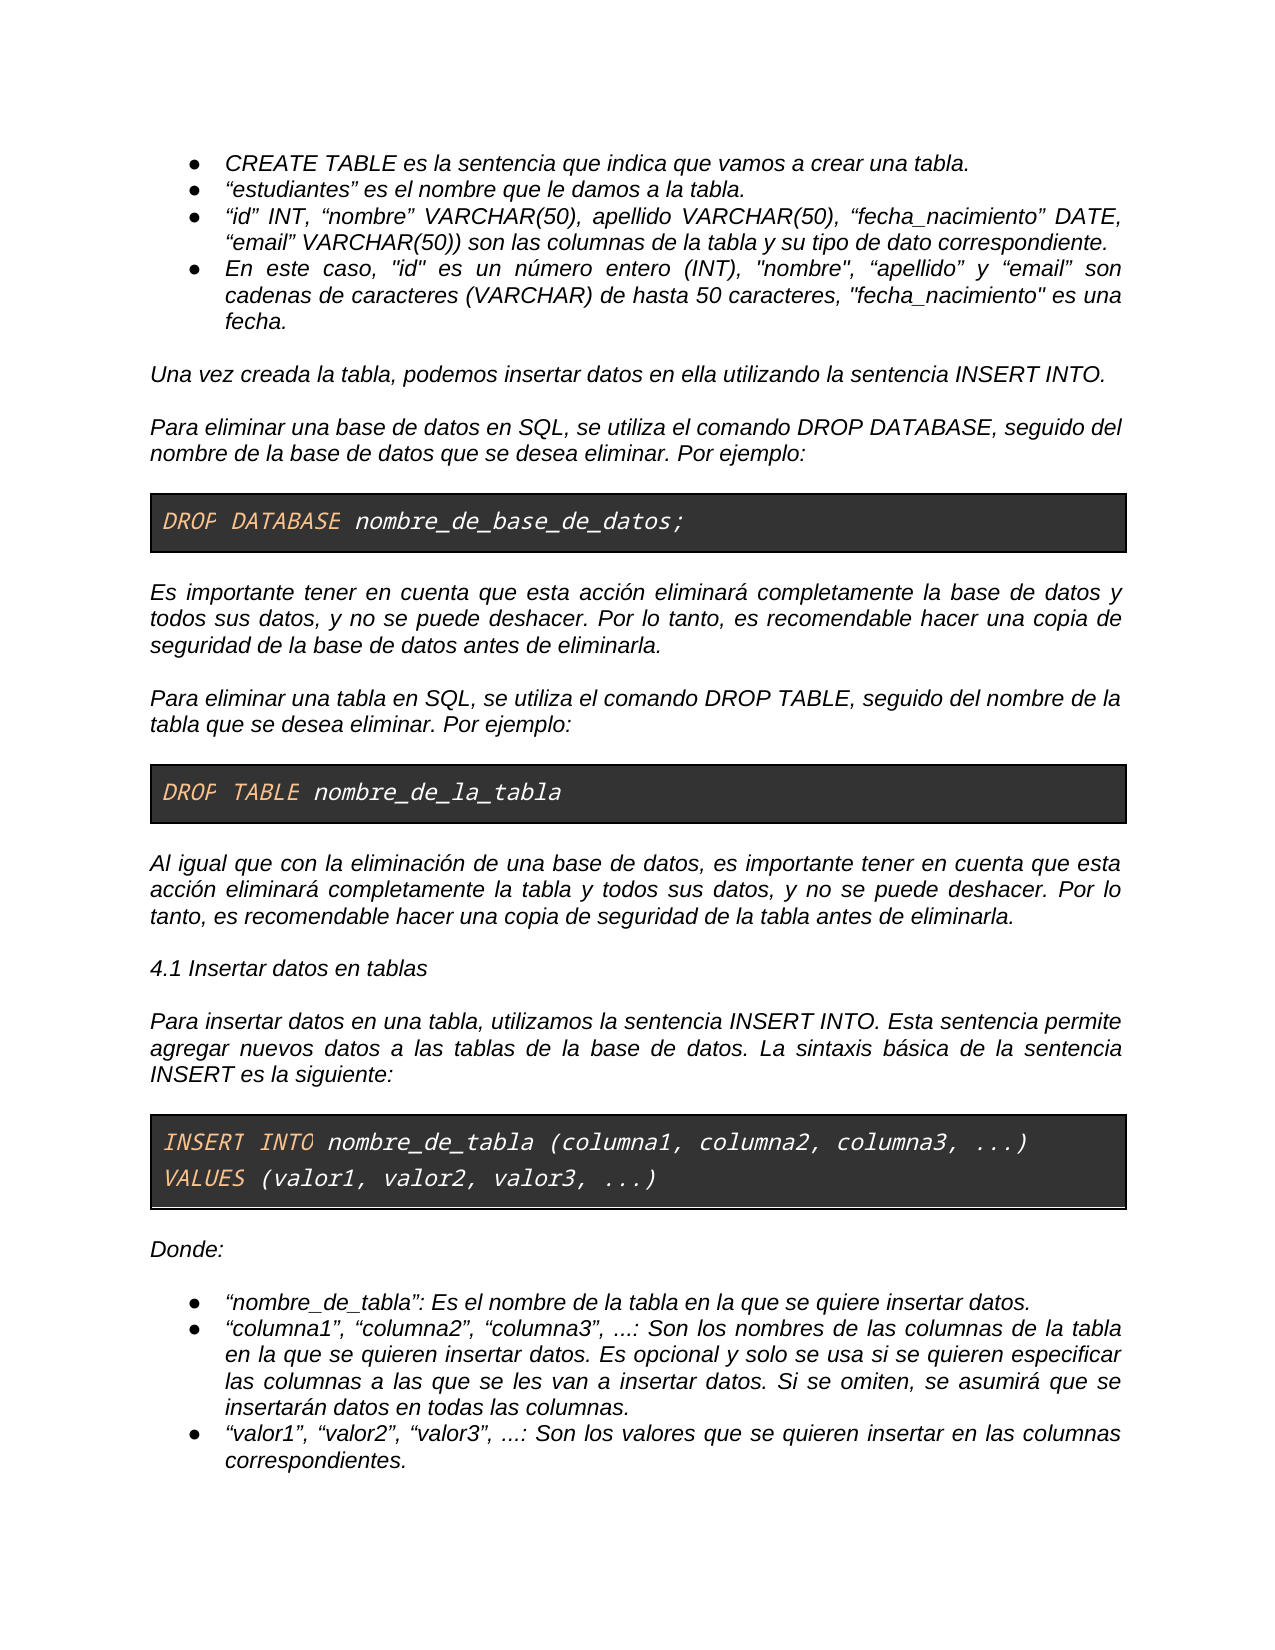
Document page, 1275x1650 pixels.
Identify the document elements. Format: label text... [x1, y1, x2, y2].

text Para eliminar una tabla en SQL, se utiliza el comando DROP TABLE, seguido del nombre de la tabla que se desea eliminar. Por ejemplo: [150, 684, 1125, 737]
table_header DROP DATABASE nombre_de_base_de_datos; [152, 495, 1125, 551]
text Donde: [150, 1236, 1125, 1262]
text Para insertar datos en una tabla, utilizamos la sentencia INSERT INTO. Esta sentencia permite agregar nuevos datos a las tablas de la base de datos. La sintaxis básica de la sentencia INSERT es la siguiente: [150, 1008, 1125, 1087]
text Al igual que con la eliminación de una base de datos, es importante tener en cuenta que esta acción eliminará completamente la tabla y todos sus datos, y no se puede deshacer. Por lo tanto, es recomendable hacer una copia de seguridad de la tabla antes de eliminarla. [150, 850, 1125, 929]
list “estudiantes” es el nombre que le damos a la tabla. [187, 176, 1125, 203]
text Es importante tener en cuenta que esta acción eliminará completamente la base de datos y todos sus datos, y no se puede deshacer. Por lo tanto, es recomendable hacer una copia de seguridad de la base de datos antes de eliminarla. [150, 579, 1125, 658]
list “nombre_de_tabla”: Es el nombre de la tabla en la que se quiere insertar datos. [187, 1289, 1125, 1315]
table_header INSERT INTO nombre_de_tabla (columna1, columna2, columna3, ...) VALUES (valor1, valor2, valor3, ...) [152, 1116, 1125, 1207]
list “columna1”, “columna2”, “columna3”, ...: Son los nombres de las columnas de la tabla en la que se quieren insertar datos. Es opcional y solo se usa si se quieren especificar las columnas a las que se les van a insertar datos. Si se omiten, se asumirá que se insertarán datos en todas las columnas. [187, 1315, 1125, 1420]
list “valor1”, “valor2”, “valor3”, ...: Son los valores que se quieren insertar en las columnas correspondientes. [187, 1420, 1125, 1473]
text 4.1 Insertar datos en tablas [150, 955, 1125, 982]
list CREATE TABLE es la sentencia que indica que vamos a crear una tabla. [187, 150, 1125, 176]
list En este caso, "id" es un número entero (INT), "nombre", “apellido” y “email” son cadenas de caracteres (VARCHAR) de hasta 50 caracteres, "fecha_nacimiento" es una fecha. [187, 255, 1125, 334]
text Una vez creada la tabla, podemos insertar datos en ella utilizando la sentencia INSERT INTO. [150, 361, 1125, 387]
list “id” INT, “nombre” VARCHAR(50), apellido VARCHAR(50), “fecha_nacimiento” DATE, “email” VARCHAR(50)) son las columnas de la tabla y su tipo de dato correspondiente. [187, 203, 1125, 255]
table_header DROP TABLE nombre_de_la_tabla [152, 766, 1125, 822]
text Para eliminar una base de datos en SQL, se utiliza el comando DROP DATABASE, seguido del nombre de la base de datos que se desea eliminar. Por ejemplo: [150, 413, 1125, 466]
